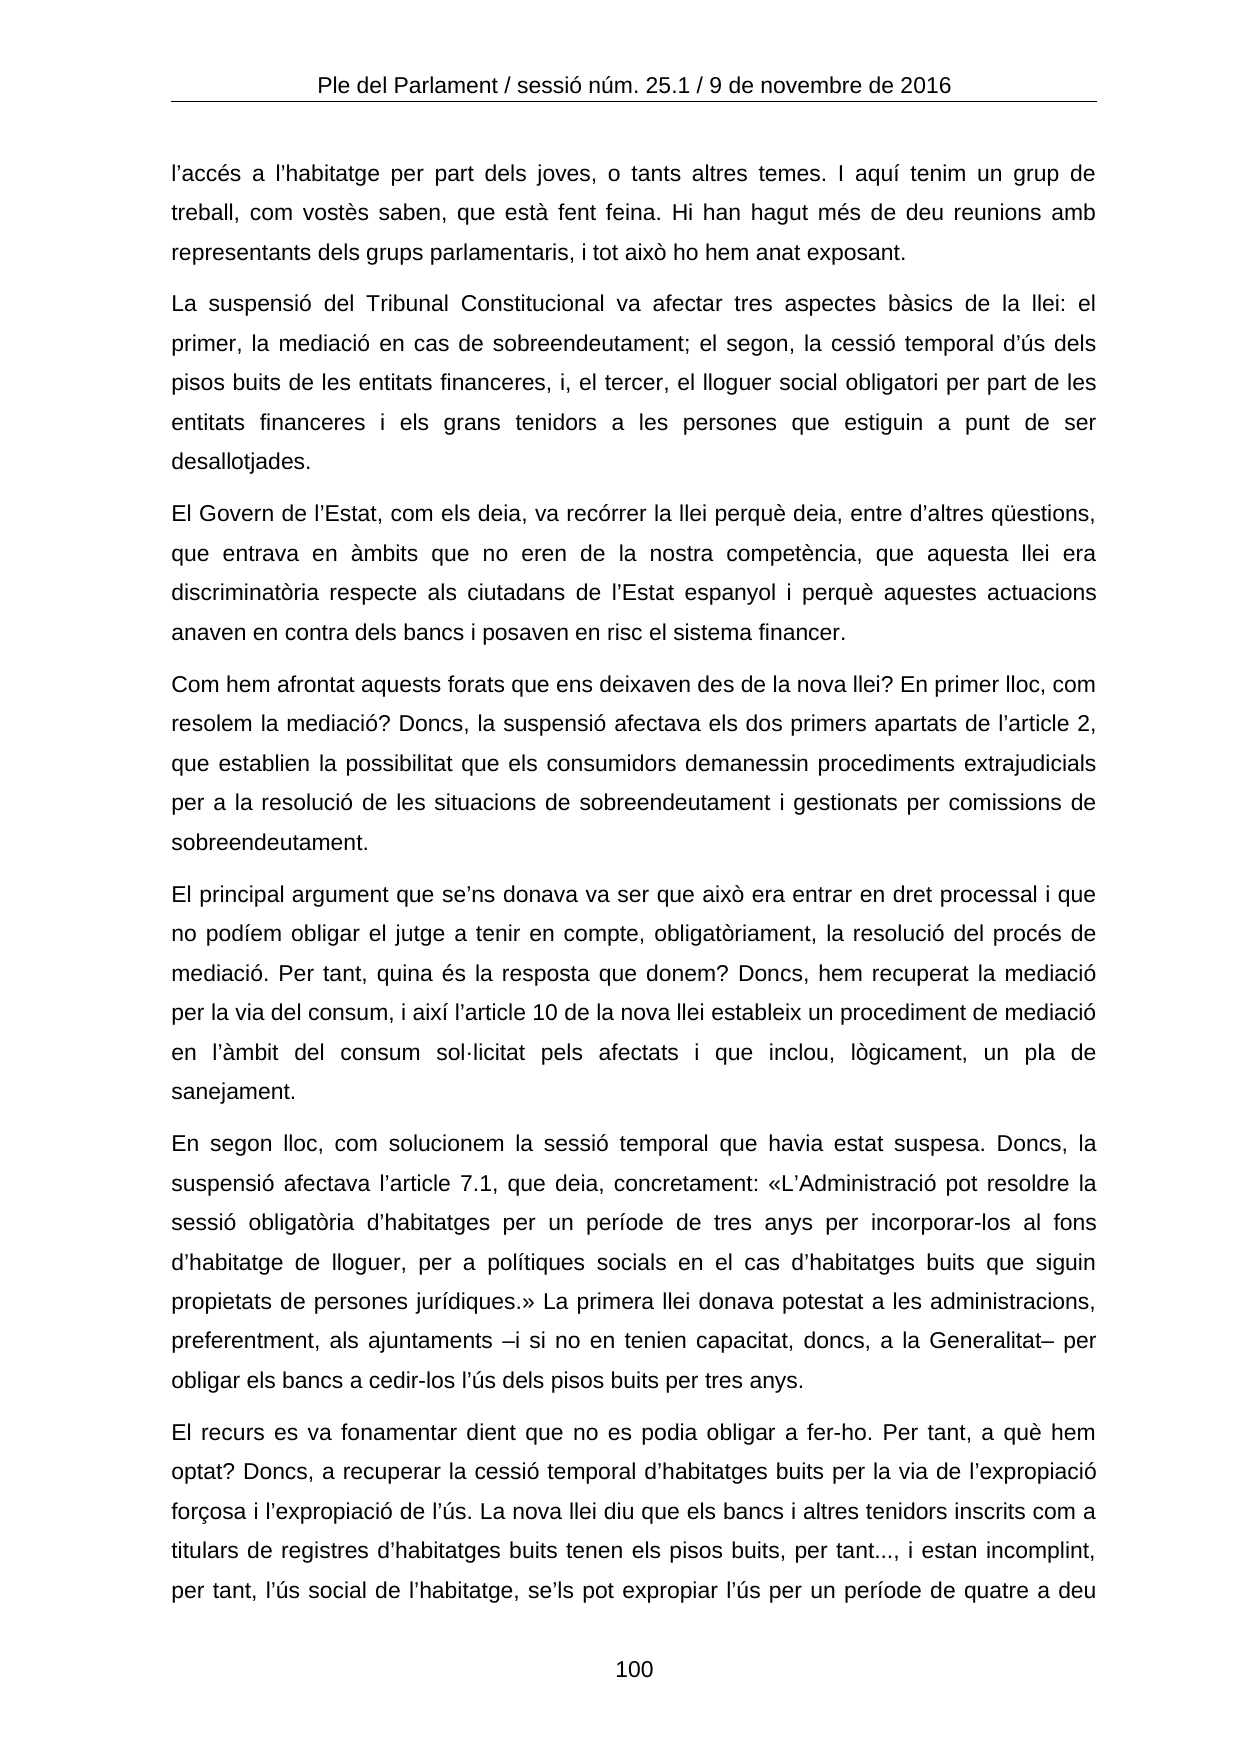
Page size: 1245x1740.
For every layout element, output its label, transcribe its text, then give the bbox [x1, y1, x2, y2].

text El principal argument que se’ns donava va ser que això era entrar en dret processal i que no podíem obligar el jutge a tenir en compte, obligatòriament, la resolució del procés de mediació. Per tant, quina és la resposta que donem? Doncs, hem recuperat la mediació per la via del consum, i així l’article 10 de la nova llei estableix un procediment de mediació en l’àmbit del consum sol·licitat pels afectats i que inclou, lògicament, un pla de sanejament. [171, 881, 1097, 1104]
text El Govern de l’Estat, com els deia, va recórrer la llei perquè deia, entre d’altres qüestions, que entrava en àmbits que no eren de la nostra competència, que aquesta llei era discriminatòria respecte als ciutadans de l’Estat espanyol i perquè aquestes actuacions anaven en contra dels bancs i posaven en risc el sistema financer. [171, 500, 1097, 645]
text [171, 159, 1097, 265]
text En segon lloc, com solucionem la sessió temporal que havia estat suspesa. Doncs, la suspensió afectava l’article 7.1, que deia, concretament: «L’Administració pot resoldre la sessió obligatòria d’habitatges per un període de tres anys per incorporar-los al fons d’habitatge de lloguer, per a polítiques socials en el cas d’habitatges buits que siguin propietats de persones jurídiques.» La primera llei donava potestat a les administracions, preferentment, als ajuntaments –i si no en tenien capacitat, doncs, a la Generalitat– per obligar els bancs a cedir-los l’ús dels pisos buits per tres anys. [171, 1130, 1097, 1393]
text La suspensió del Tribunal Constitucional va afectar tres aspectes bàsics de la llei: el primer, la mediació en cas de sobreendeutament; el segon, la cessió temporal d’ús dels pisos buits de les entitats financeres, i, el tercer, el lloguer social obligatori per part de les entitats financeres i els grans tenidors a les persones que estiguin a punt de ser desallotjades. [171, 290, 1097, 475]
text Com hem afrontat aquests forats que ens deixaven des de la nova llei? En primer lloc, com resolem la mediació? Doncs, la suspensió afectava els dos primers apartats de l’article 2, que establien la possibilitat que els consumidors demanessin procediments extrajudicials per a la resolució de les situacions de sobreendeutament i gestionats per comissions de sobreendeutament. [171, 671, 1097, 855]
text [171, 1419, 1097, 1603]
